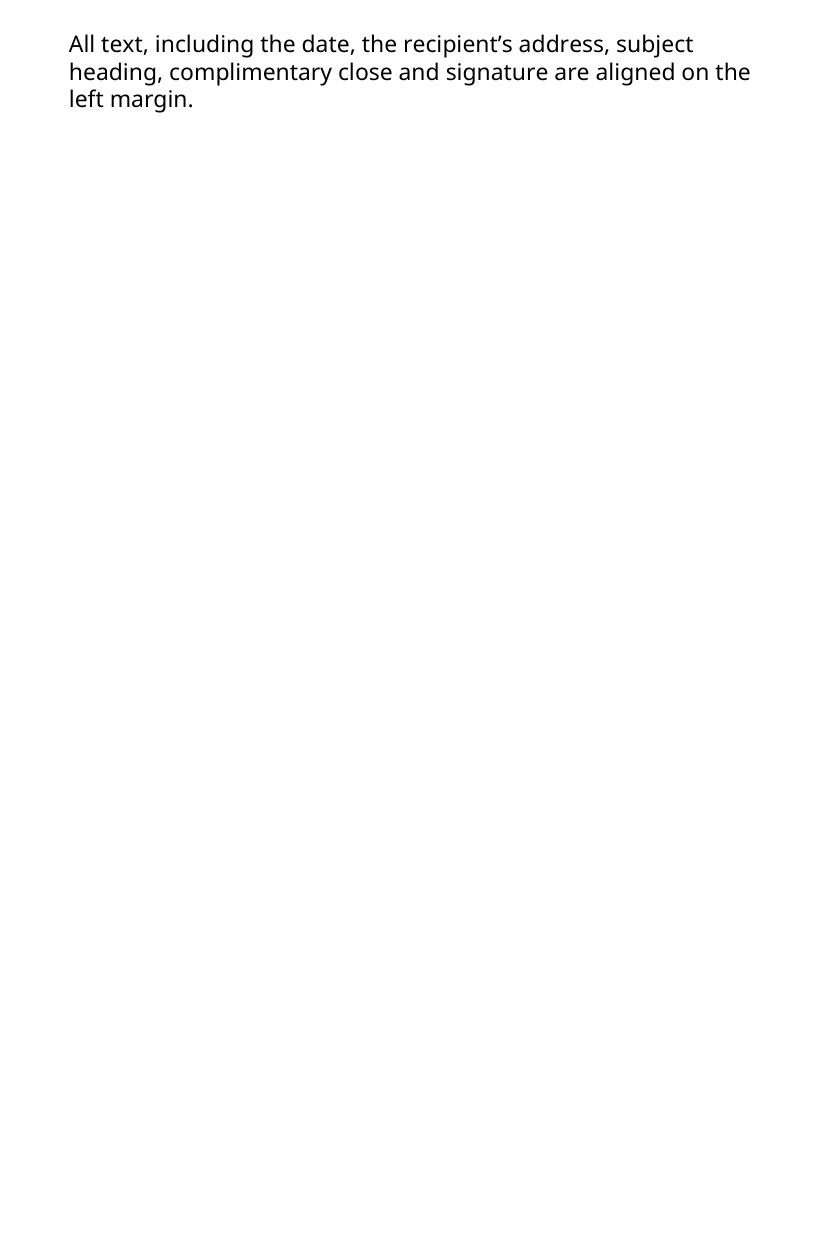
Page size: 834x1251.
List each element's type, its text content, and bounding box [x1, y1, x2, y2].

text All text, including the date, the recipient’s address, subject heading, complimentary close and signature are aligned on the left margin. [69, 31, 760, 113]
